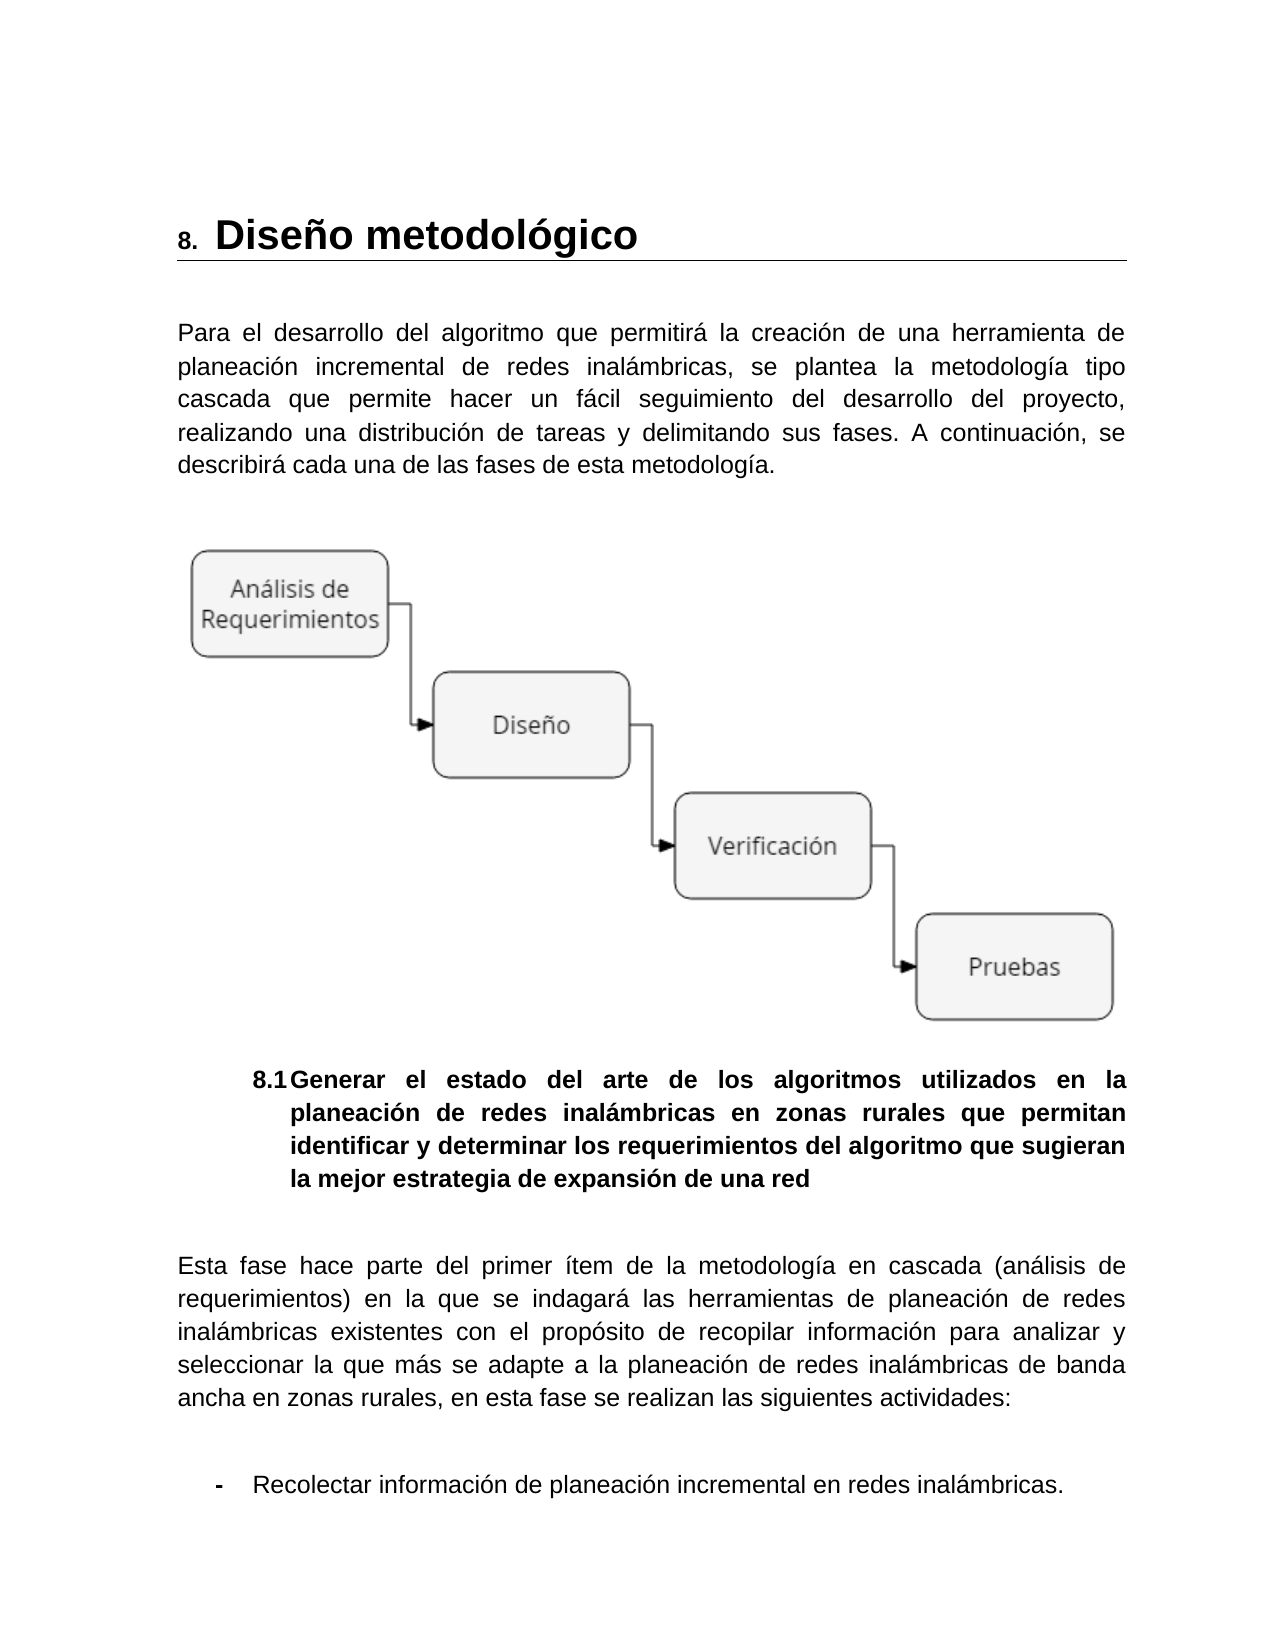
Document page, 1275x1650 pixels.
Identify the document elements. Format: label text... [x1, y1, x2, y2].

subtitle Para el desarrollo del algoritmo que permitirá la creación de una herramienta de planeación incremental de redes inalámbricas, se plantea la metodología tipo cascada que permite hacer un fácil seguimiento del desarrollo del proyecto, realizando una distribución de tareas y delimitando sus fases. A continuación, se describirá cada una de las fases de esta metodología. [177, 318, 1127, 479]
list Recolectar información de planeación incremental en redes inalámbricas. [215, 1470, 1127, 1499]
list Generar el estado del arte de los algoritmos utilizados en la planeación de redes inalámbricas en zonas rurales que permitan identificar y determinar los requerimientos del algoritmo que sugieran la mejor estrategia de expansión de una red [252, 1065, 1127, 1193]
text Esta fase hace parte del primer ítem de la metodología en cascada (análisis de requerimientos) en la que se indagará las herramientas de planeación de redes inalámbricas existentes con el propósito de recopilar información para analizar y seleccionar la que más se adapte a la planeación de redes inalámbricas de banda ancha en zonas rurales, en esta fase se realizan las siguientes actividades: [177, 1251, 1127, 1412]
list Diseño metodológico [177, 210, 1127, 260]
picture [177, 536, 1128, 1041]
